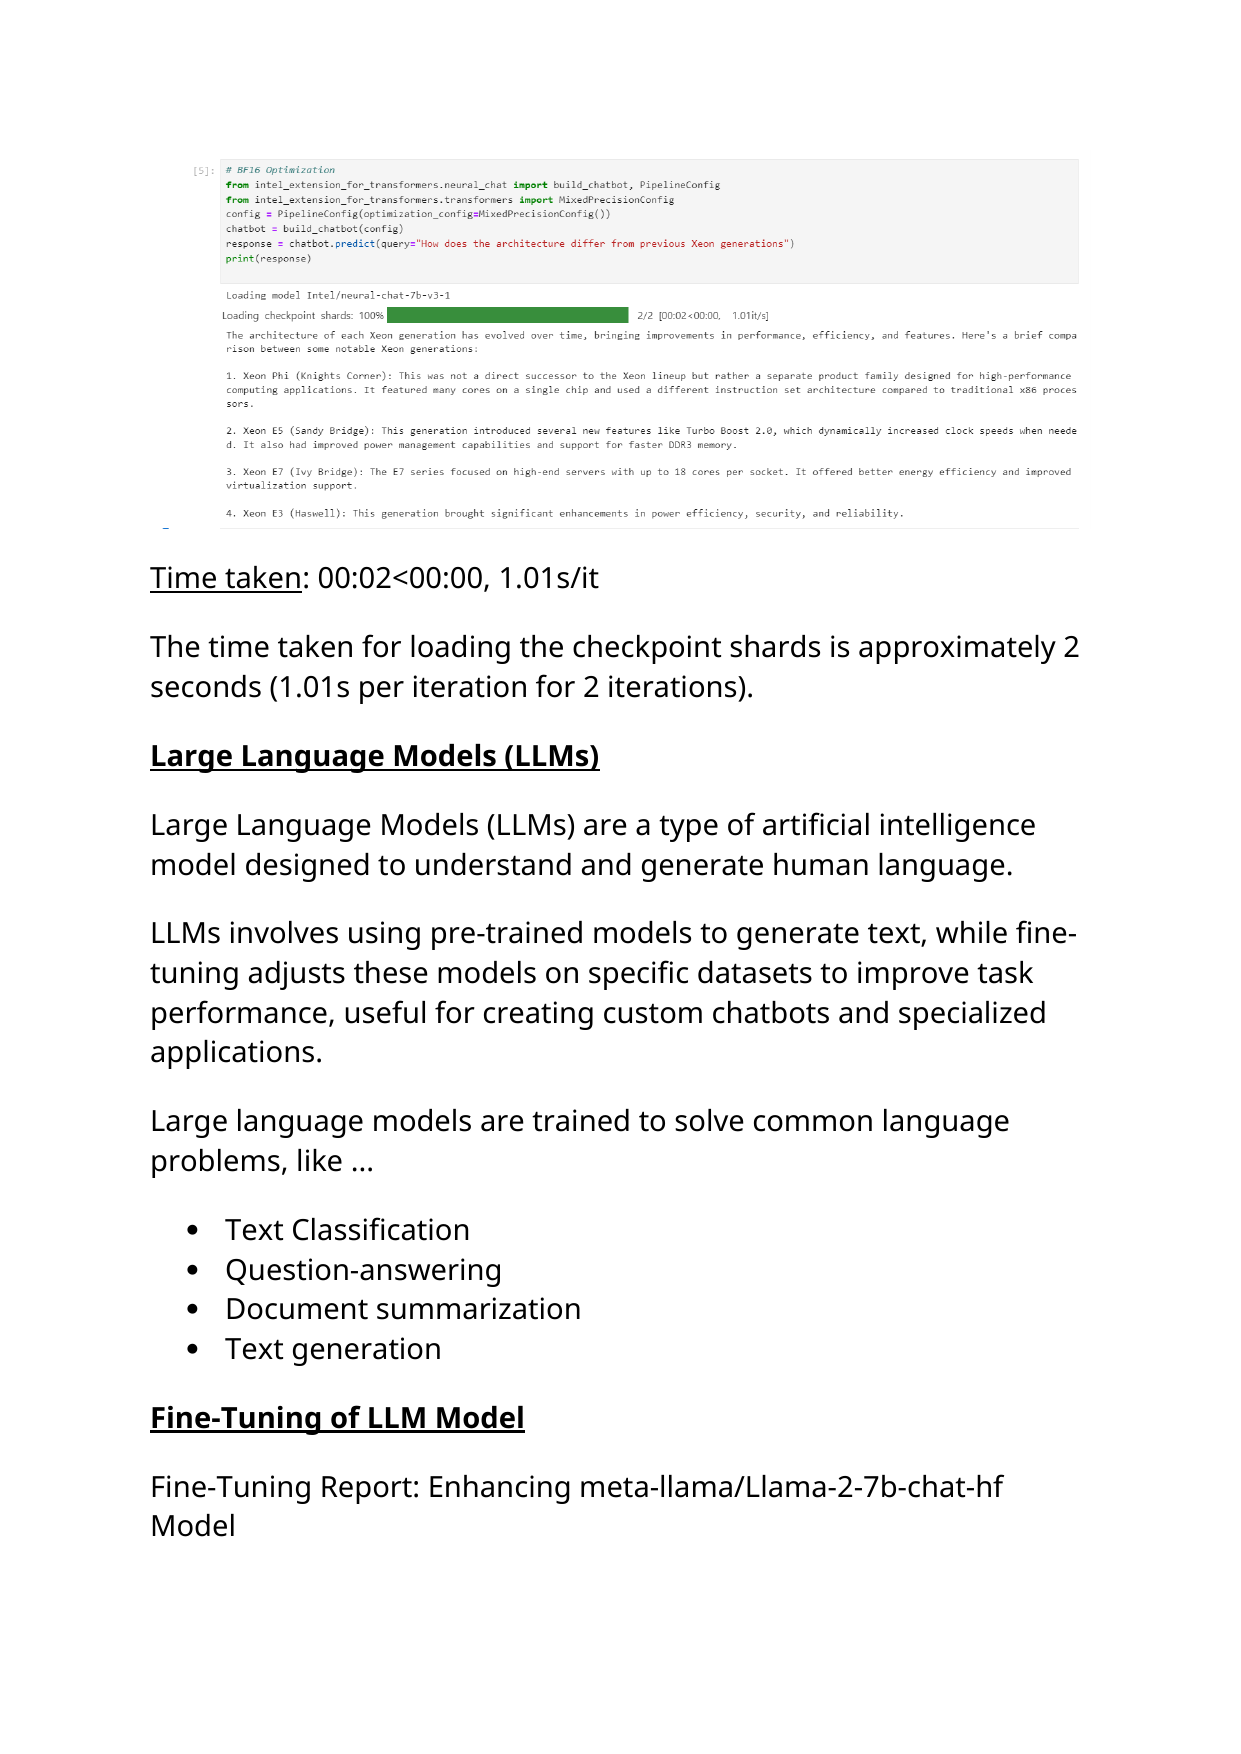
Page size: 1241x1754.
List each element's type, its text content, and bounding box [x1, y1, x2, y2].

text Large Language Models (LLMs) are a type of artificial intelligence model designed to understand and generate human language. [150, 804, 1090, 883]
picture [150, 150, 1091, 529]
text Large language models are trained to solve common language problems, like ... [150, 1101, 1090, 1180]
list Document summarization [187, 1347, 1090, 1386]
list Text generation [187, 1416, 1090, 1455]
text Time taken: 00:02<00:00, 1.01s/it [150, 558, 1090, 597]
text Large Language Models (LLMs) [150, 735, 1090, 775]
text Fine-Tuning of LLM Model [150, 1484, 1090, 1524]
text LLMs involves using pre-trained models to generate text, while fine-tuning adjusts these models on specific datasets to improve task performance, useful for creating custom chatbots and specialized applications. [150, 913, 1090, 1071]
list Question-answering [187, 1278, 1090, 1318]
text The time taken for loading the checkpoint shards is approximately 2 seconds (1.01s per iteration for 2 iterations). [150, 627, 1090, 706]
list Text Classification [187, 1209, 1090, 1249]
